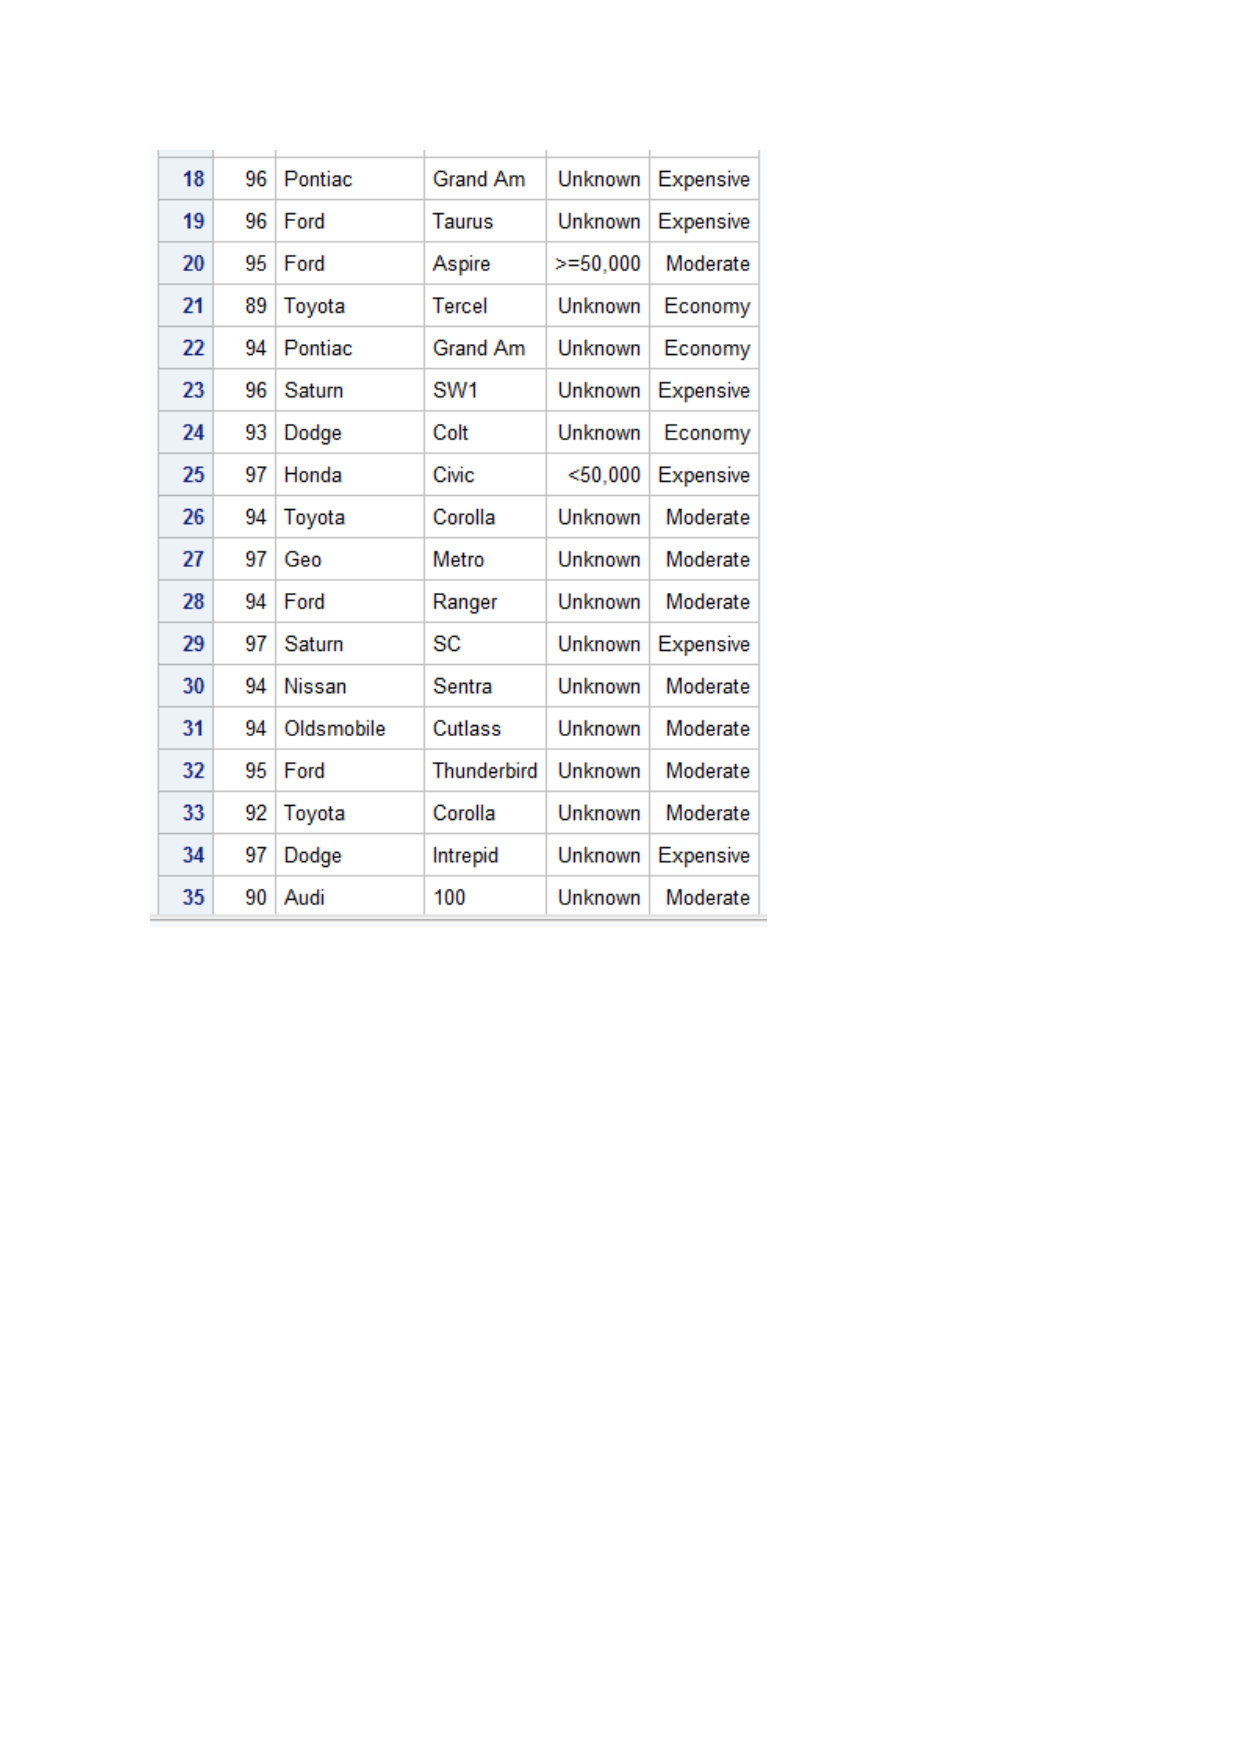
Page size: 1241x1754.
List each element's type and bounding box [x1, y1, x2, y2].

picture [150, 150, 768, 927]
